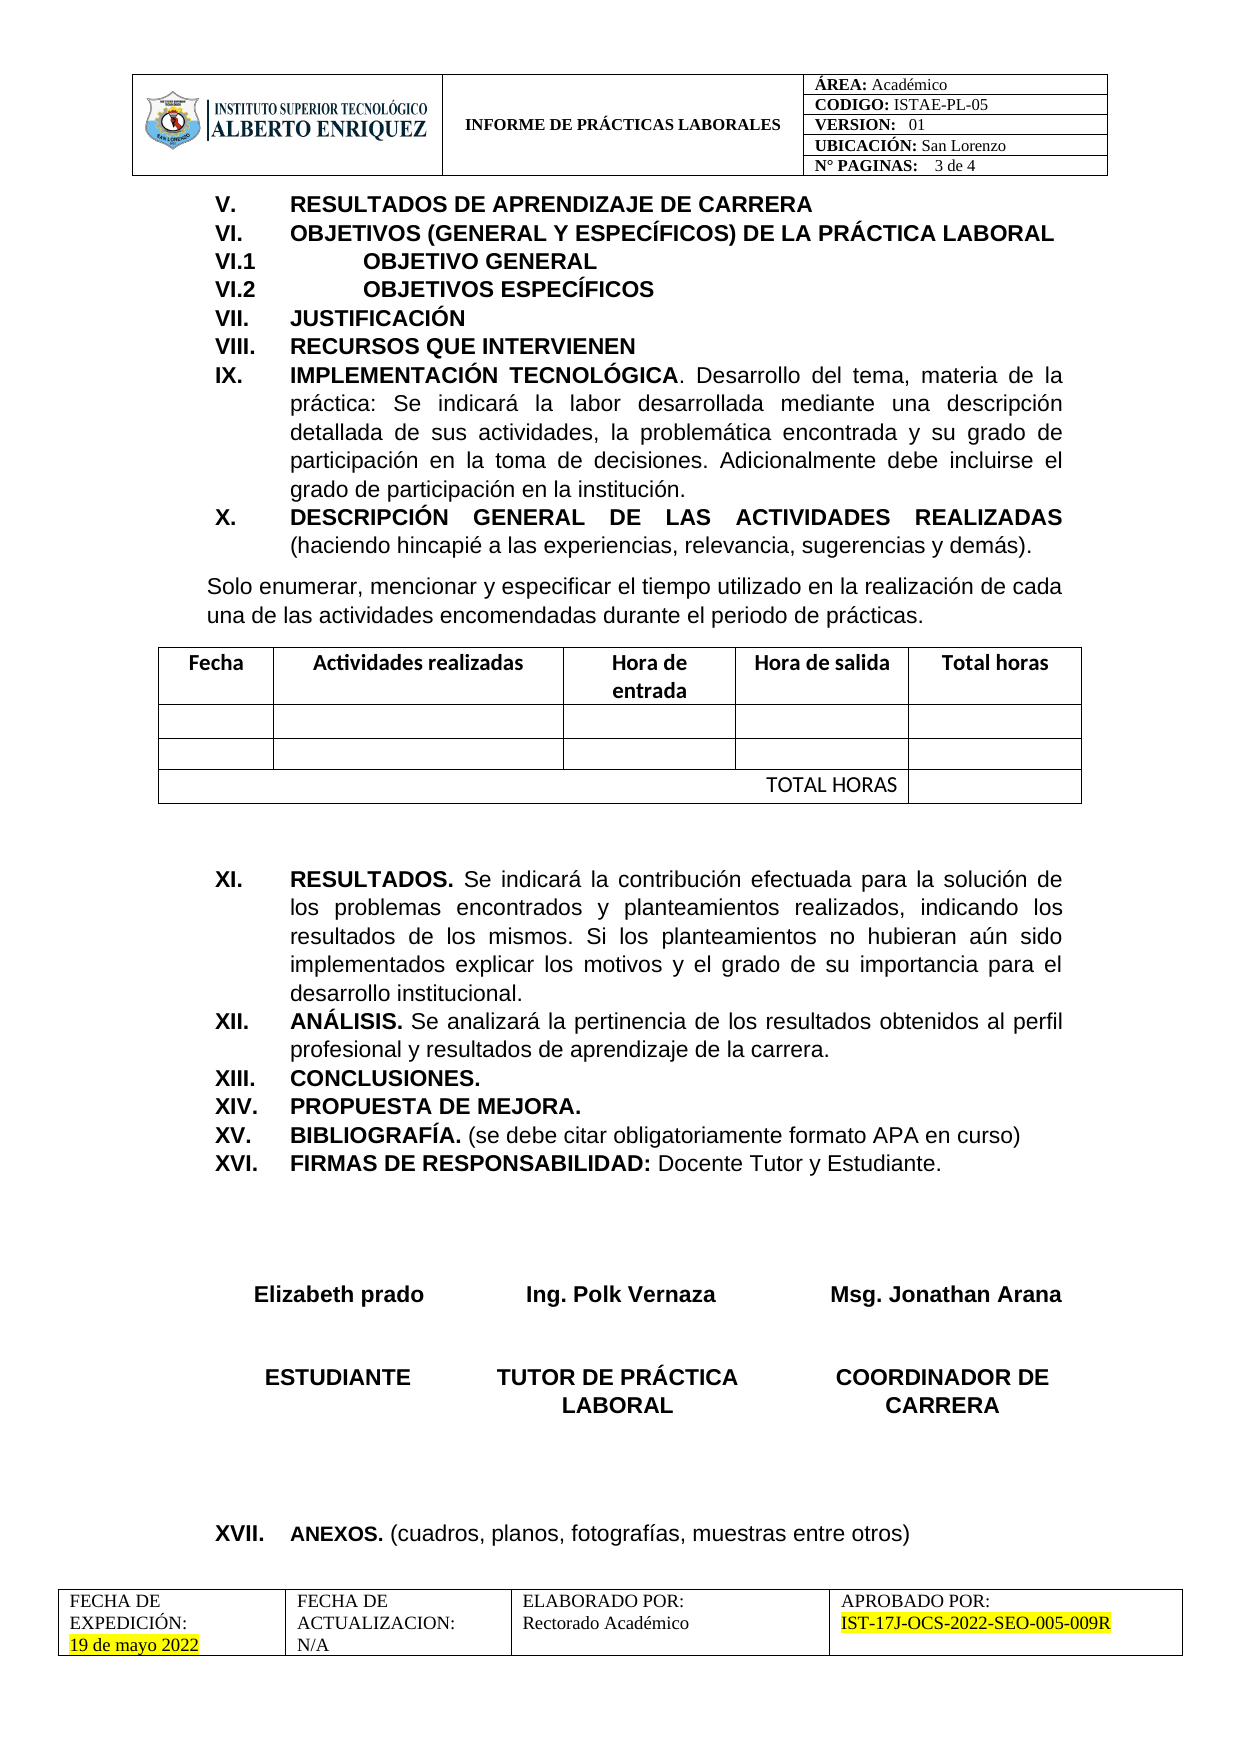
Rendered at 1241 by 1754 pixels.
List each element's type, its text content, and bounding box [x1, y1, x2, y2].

list JUSTIFICACIÓN [215, 305, 1063, 331]
list PROPUESTA DE MEJORA. [215, 1093, 1063, 1120]
table_cell TOTAL HORAS [159, 770, 908, 803]
list RESULTADOS DE APRENDIZAJE DE CARRERA [215, 191, 1063, 217]
table_header Actividades realizadas [274, 648, 563, 704]
table_cell [909, 705, 1081, 738]
list OBJETIVOS ESPECÍFICOS [215, 276, 1063, 303]
table_cell [274, 739, 563, 769]
list DESCRIPCIÓN GENERAL DE LAS ACTIVIDADES REALIZADAS (haciendo hincapié a las experiencias, relevancia, sugerencias y demás). [215, 504, 1063, 559]
list FIRMAS DE RESPONSABILIDAD: Docente Tutor y Estudiante. [215, 1150, 1063, 1177]
table_header ESTUDIANTE [215, 1326, 454, 1437]
table_cell [564, 739, 735, 769]
list OBJETIVO GENERAL [215, 248, 1063, 274]
list IMPLEMENTACIÓN TECNOLÓGICA. Desarrollo del tema, materia de la práctica: Se indicará la labor desarrollada mediante una descripción detallada de sus actividades, la problemática encontrada y su grado de participación en la toma de decisiones. Adicionalmente debe incluirse el grado de participación en la institución. [215, 362, 1063, 502]
table_header Fecha [159, 648, 273, 704]
list RESULTADOS. Se indicará la contribución efectuada para la solución de los problemas encontrados y planteamientos realizados, indicando los resultados de los mismos. Si los planteamientos no hubieran aún sido implementados explicar los motivos y el grado de su importancia para el desarrollo institucional. [215, 866, 1063, 1006]
table_cell [159, 739, 273, 769]
text Elizabeth prado Ing. Polk Vernaza Msg. Jonathan Arana [177, 1281, 1063, 1307]
list BIBLIOGRAFÍA. (se debe citar obligatoriamente formato APA en curso) [215, 1122, 1063, 1148]
table_cell [736, 739, 908, 769]
table_cell [159, 705, 273, 738]
table_cell [909, 739, 1081, 769]
table_cell [736, 705, 908, 738]
table_cell [274, 705, 563, 738]
picture [137, 75, 438, 167]
table_cell [564, 705, 735, 738]
table_header TUTOR DE PRÁCTICA LABORAL [454, 1326, 781, 1437]
table_header Hora de entrada [564, 648, 735, 704]
table_cell [909, 770, 1081, 803]
table_header COORDINADOR DE CARRERA [781, 1326, 1104, 1437]
list RECURSOS QUE INTERVIENEN [215, 333, 1063, 360]
list ANÁLISIS. Se analizará la pertinencia de los resultados obtenidos al perfil profesional y resultados de aprendizaje de la carrera. [215, 1008, 1063, 1063]
text Solo enumerar, mencionar y especificar el tiempo utilizado en la realización de cada una de las actividades encomendadas durante el periodo de prácticas. [207, 573, 1063, 628]
list OBJETIVOS (GENERAL Y ESPECÍFICOS) DE LA PRÁCTICA LABORAL [215, 219, 1063, 246]
table_header Hora de salida [736, 648, 908, 704]
table_header Total horas [909, 648, 1081, 704]
list CONCLUSIONES. [215, 1065, 1063, 1091]
list ANEXOS. (cuadros, planos, fotografías, muestras entre otros) [215, 1520, 1063, 1547]
